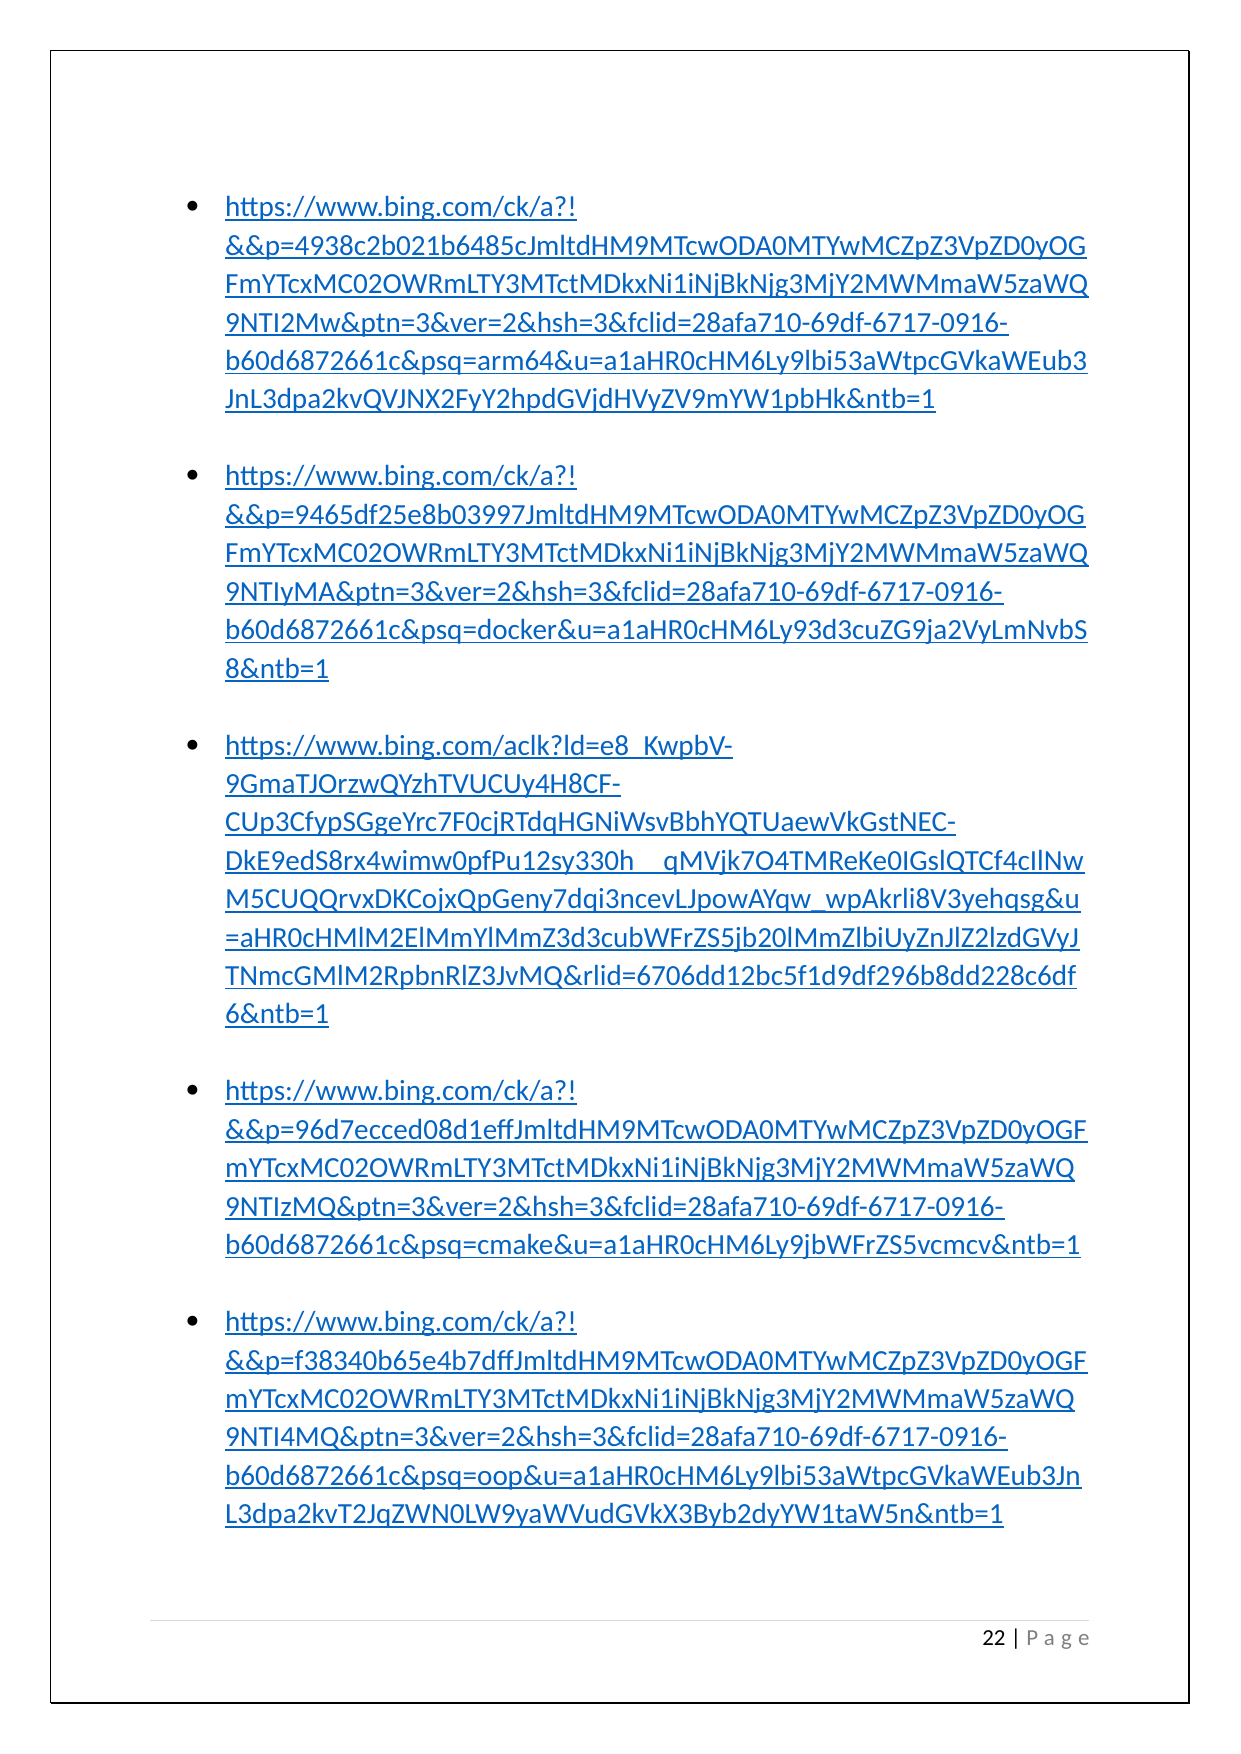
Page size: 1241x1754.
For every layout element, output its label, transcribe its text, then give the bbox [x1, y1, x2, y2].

list https://www.bing.com/ck/a?!&&p=9465df25e8b03997JmltdHM9MTcwODA0MTYwMCZpZ3VpZD0yOGFmYTcxMC02OWRmLTY3MTctMDkxNi1iNjBkNjg3MjY2MWMmaW5zaWQ9NTIyMA&ptn=3&ver=2&hsh=3&fclid=28afa710-69df-6717-0916-b60d6872661c&psq=docker&u=a1aHR0cHM6Ly93d3cuZG9ja2VyLmNvbS8&ntb=1 [187, 457, 1089, 685]
list https://www.bing.com/ck/a?!&&p=4938c2b021b6485cJmltdHM9MTcwODA0MTYwMCZpZ3VpZD0yOGFmYTcxMC02OWRmLTY3MTctMDkxNi1iNjBkNjg3MjY2MWMmaW5zaWQ9NTI2Mw&ptn=3&ver=2&hsh=3&fclid=28afa710-69df-6717-0916-b60d6872661c&psq=arm64&u=a1aHR0cHM6Ly9lbi53aWtpcGVkaWEub3JnL3dpa2kvQVJNX2FyY2hpdGVjdHVyZV9mYW1pbHk&ntb=1 [187, 188, 1089, 416]
list https://www.bing.com/ck/a?!&&p=f38340b65e4b7dffJmltdHM9MTcwODA0MTYwMCZpZ3VpZD0yOGFmYTcxMC02OWRmLTY3MTctMDkxNi1iNjBkNjg3MjY2MWMmaW5zaWQ9NTI4MQ&ptn=3&ver=2&hsh=3&fclid=28afa710-69df-6717-0916-b60d6872661c&psq=oop&u=a1aHR0cHM6Ly9lbi53aWtpcGVkaWEub3JnL3dpa2kvT2JqZWN0LW9yaWVudGVkX3Byb2dyYW1taW5n&ntb=1 [187, 1303, 1089, 1531]
list https://www.bing.com/ck/a?!&&p=96d7ecced08d1effJmltdHM9MTcwODA0MTYwMCZpZ3VpZD0yOGFmYTcxMC02OWRmLTY3MTctMDkxNi1iNjBkNjg3MjY2MWMmaW5zaWQ9NTIzMQ&ptn=3&ver=2&hsh=3&fclid=28afa710-69df-6717-0916-b60d6872661c&psq=cmake&u=a1aHR0cHM6Ly9jbWFrZS5vcmcv&ntb=1 [187, 1072, 1089, 1262]
list https://www.bing.com/aclk?ld=e8_KwpbV-9GmaTJOrzwQYzhTVUCUy4H8CF-CUp3CfypSGgeYrc7F0cjRTdqHGNiWsvBbhYQTUaewVkGstNEC-DkE9edS8rx4wimw0pfPu12sy330h__qMVjk7O4TMReKe0IGslQTCf4cIlNwM5CUQQrvxDKCojxQpGeny7dqi3ncevLJpowAYqw_wpAkrli8V3yehqsg&u=aHR0cHMlM2ElMmYlMmZ3d3cubWFrZS5jb20lMmZlbiUyZnJlZ2lzdGVyJTNmcGMlM2RpbnRlZ3JvMQ&rlid=6706dd12bc5f1d9df296b8dd228c6df6&ntb=1 [187, 727, 1089, 1031]
